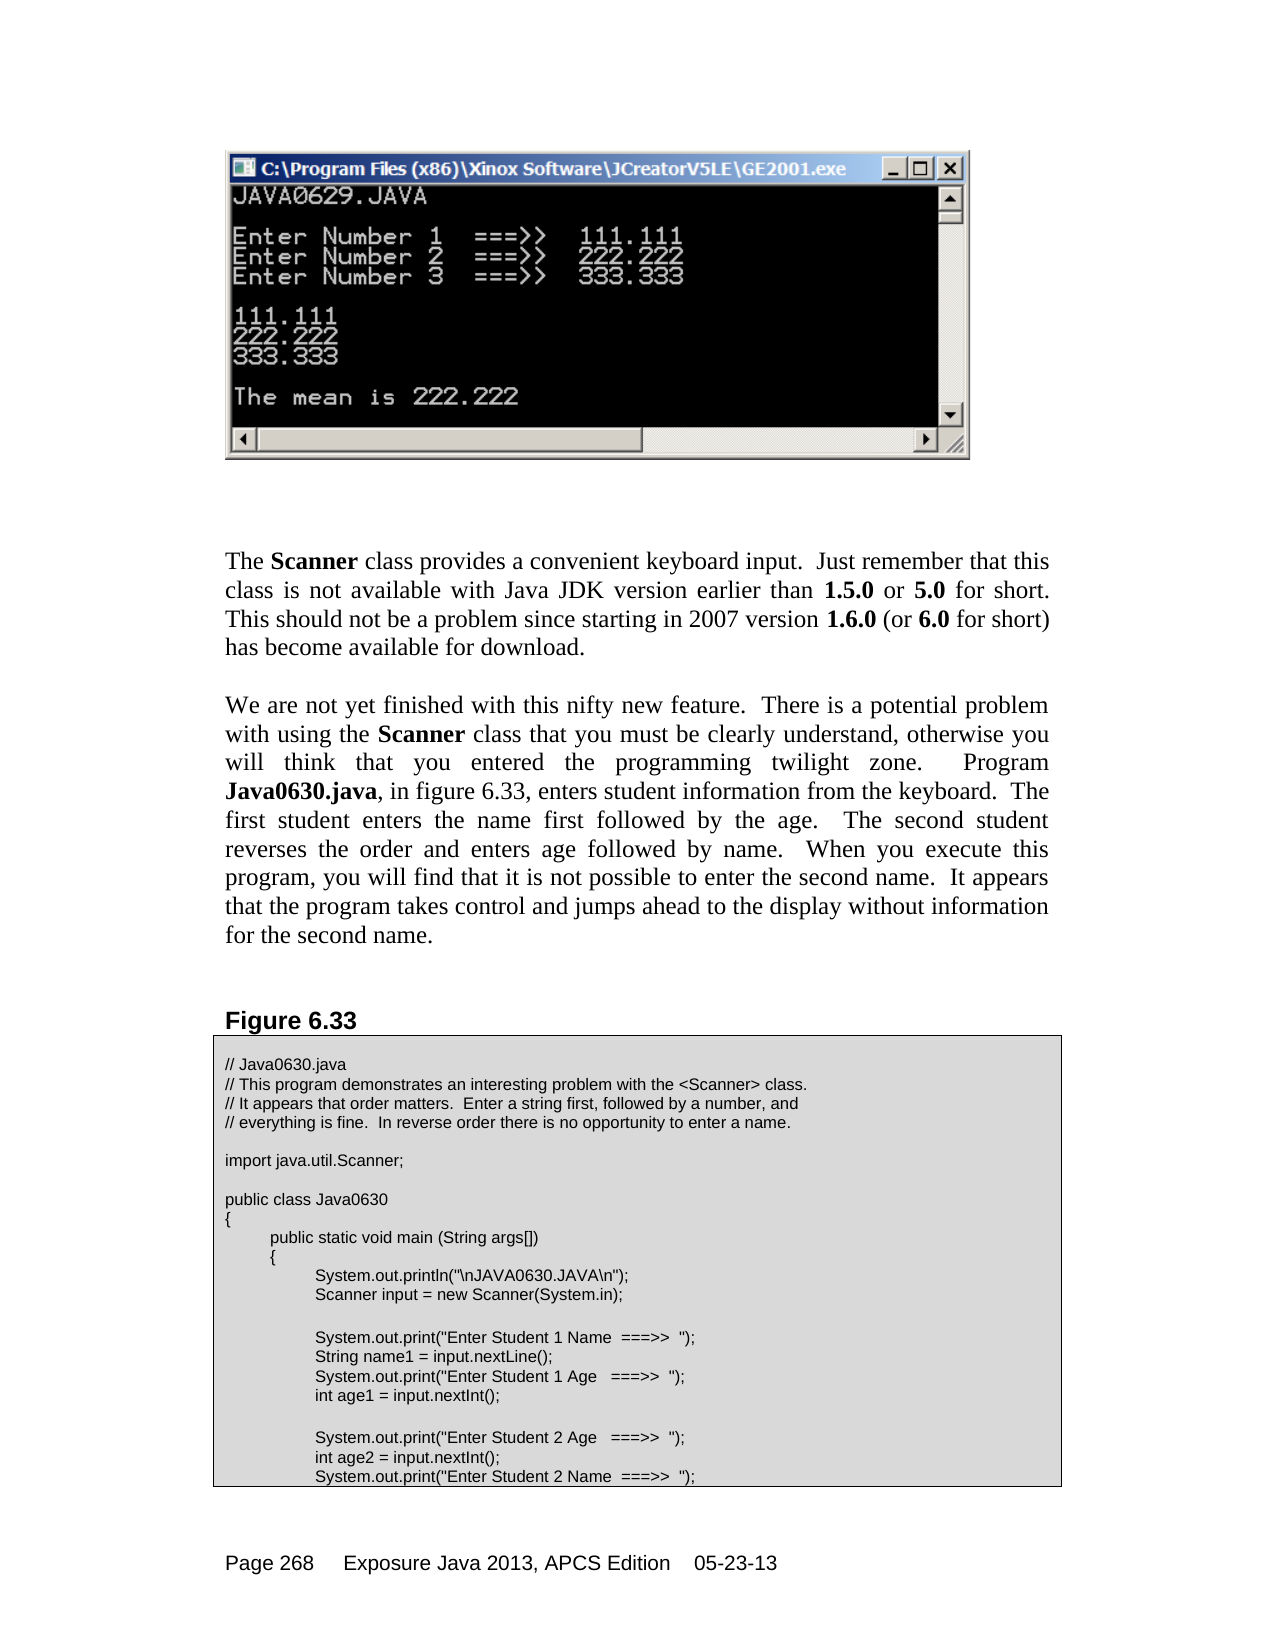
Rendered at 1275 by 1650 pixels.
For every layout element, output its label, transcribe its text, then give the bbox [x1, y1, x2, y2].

text We are not yet finished with this nifty new feature. There is a potential problem with using the Scanner class that you must be clearly understand, otherwise you will think that you entered the programming twilight zone. Program Java0630.java, in figure 6.33, enters student information from the keyboard. The first student enters the name first followed by the age. The second student reverses the order and enters age followed by name. When you execute this program, you will find that it is not possible to enter the second name. It appears that the program takes control and jumps ahead to the display without information for the second name. [225, 690, 1050, 949]
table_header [214, 1036, 1061, 1486]
picture [225, 150, 971, 460]
text The Scanner class provides a convenient keyboard input. Just remember that this class is not available with Java JDK version earlier than 1.5.0 or 5.0 for short. This should not be a problem since starting in 2007 version 1.6.0 (or 6.0 for short) has become available for download. [225, 546, 1050, 661]
text Figure 6.33 [225, 1006, 1050, 1035]
